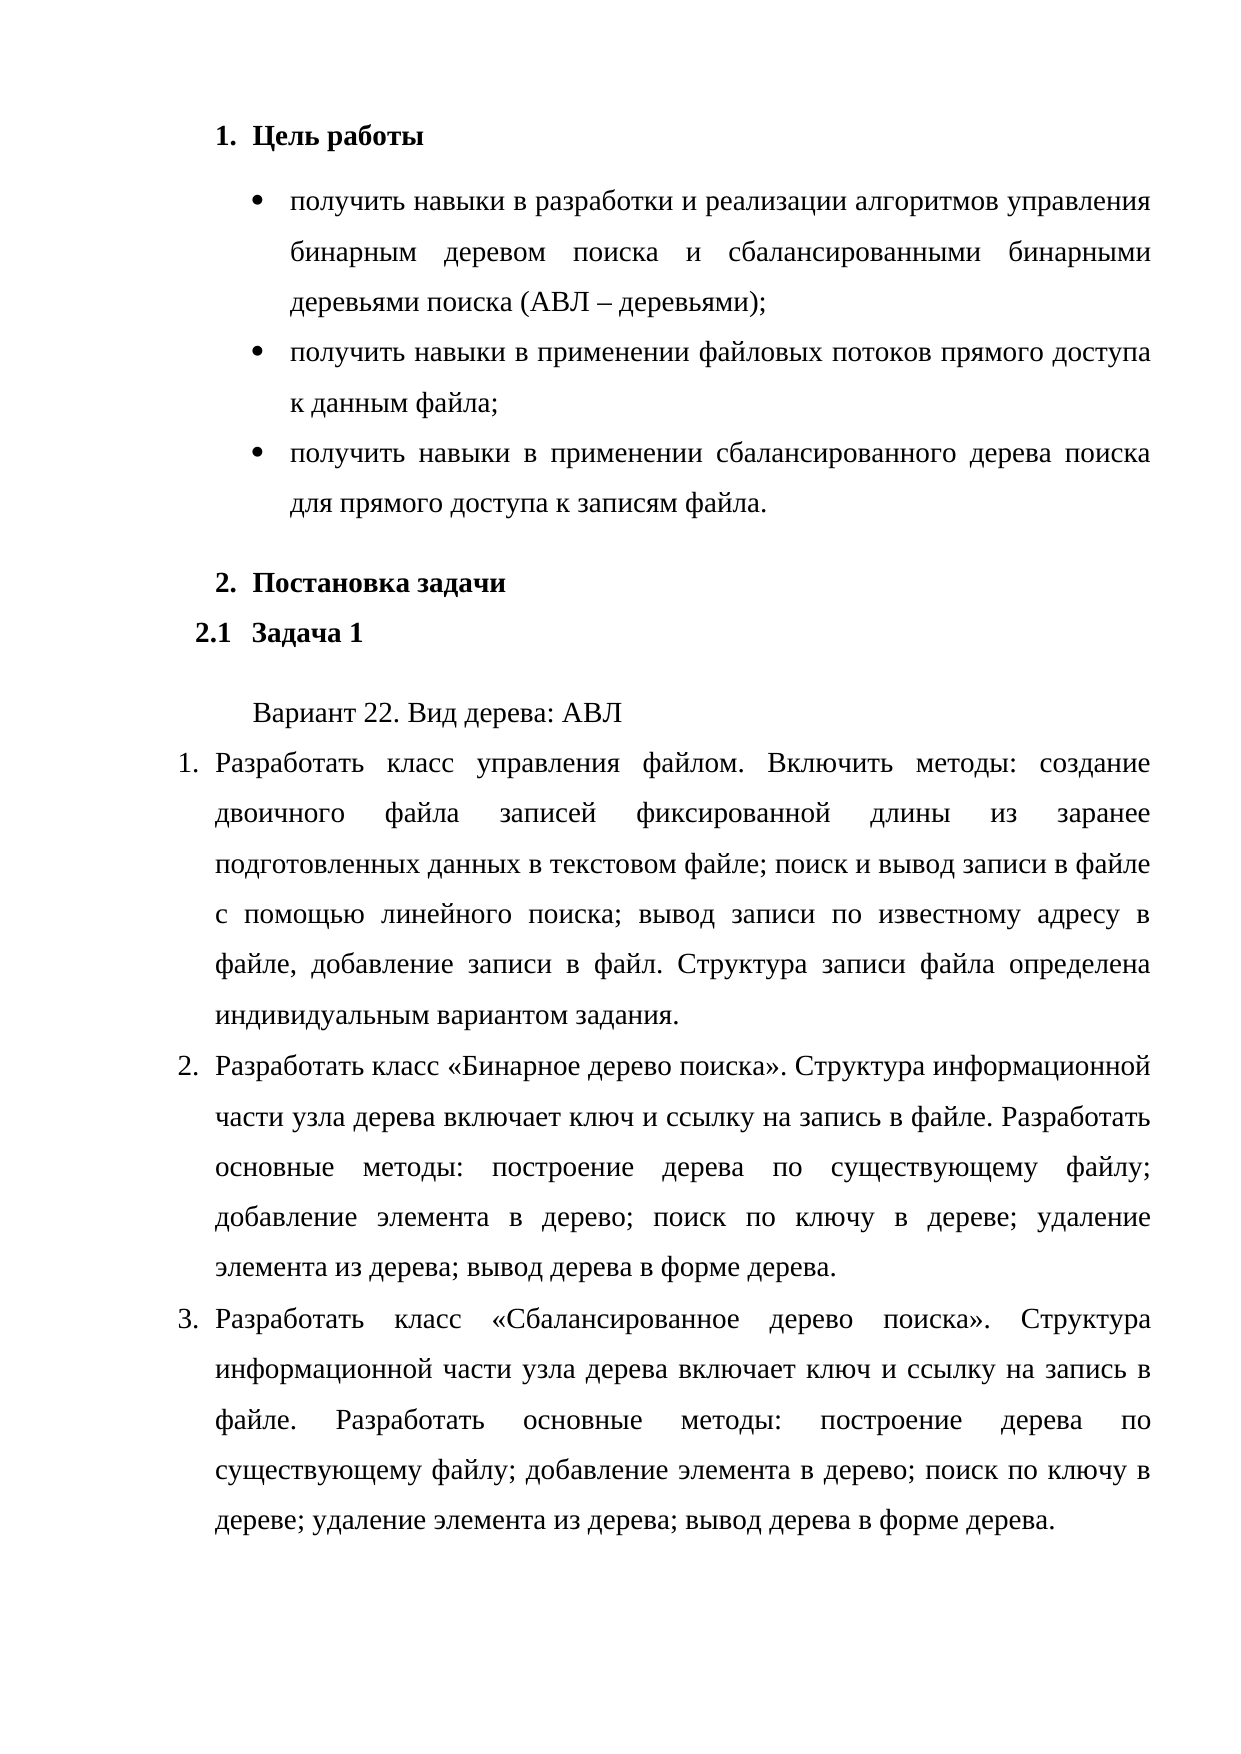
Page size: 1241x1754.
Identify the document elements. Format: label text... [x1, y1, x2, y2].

list Задача 1 [195, 615, 1152, 649]
text Вариант 22. Вид дерева: АВЛ [252, 695, 1152, 728]
subtitle Постановка задачи [215, 565, 1152, 599]
list Разработать класс «Бинарное дерево поиска». Структура информационной части узла дерева включает ключ и ссылку на запись в файле. Разработать основные методы: построение дерева по существующему файлу; добавление элемента в дерево; поиск по ключу в дереве; удаление элемента из дерева; вывод дерева в форме дерева. [177, 1048, 1152, 1283]
subtitle Цель работы [215, 118, 1152, 152]
list Разработать класс управления файлом. Включить методы: создание двоичного файла записей фиксированной длины из заранее подготовленных данных в текстовом файле; поиск и вывод записи в файле с помощью линейного поиска; вывод записи по известному адресу в файле, добавление записи в файл. Структура записи файла определена индивидуальным вариантом задания. [177, 745, 1152, 1030]
list получить навыки в разработки и реализации алгоритмов управления бинарным деревом поиска и сбалансированными бинарными деревьями поиска (АВЛ – деревьями); [252, 183, 1152, 318]
list получить навыки в применении файловых потоков прямого доступа к данным файла; [252, 334, 1152, 418]
list Разработать класс «Сбалансированное дерево поиска». Структура информационной части узла дерева включает ключ и ссылку на запись в файле. Разработать основные методы: построение дерева по существующему файлу; добавление элемента в дерево; поиск по ключу в дереве; удаление элемента из дерева; вывод дерева в форме дерева. [177, 1301, 1152, 1536]
list получить навыки в применении сбалансированного дерева поиска для прямого доступа к записям файла. [252, 435, 1152, 519]
